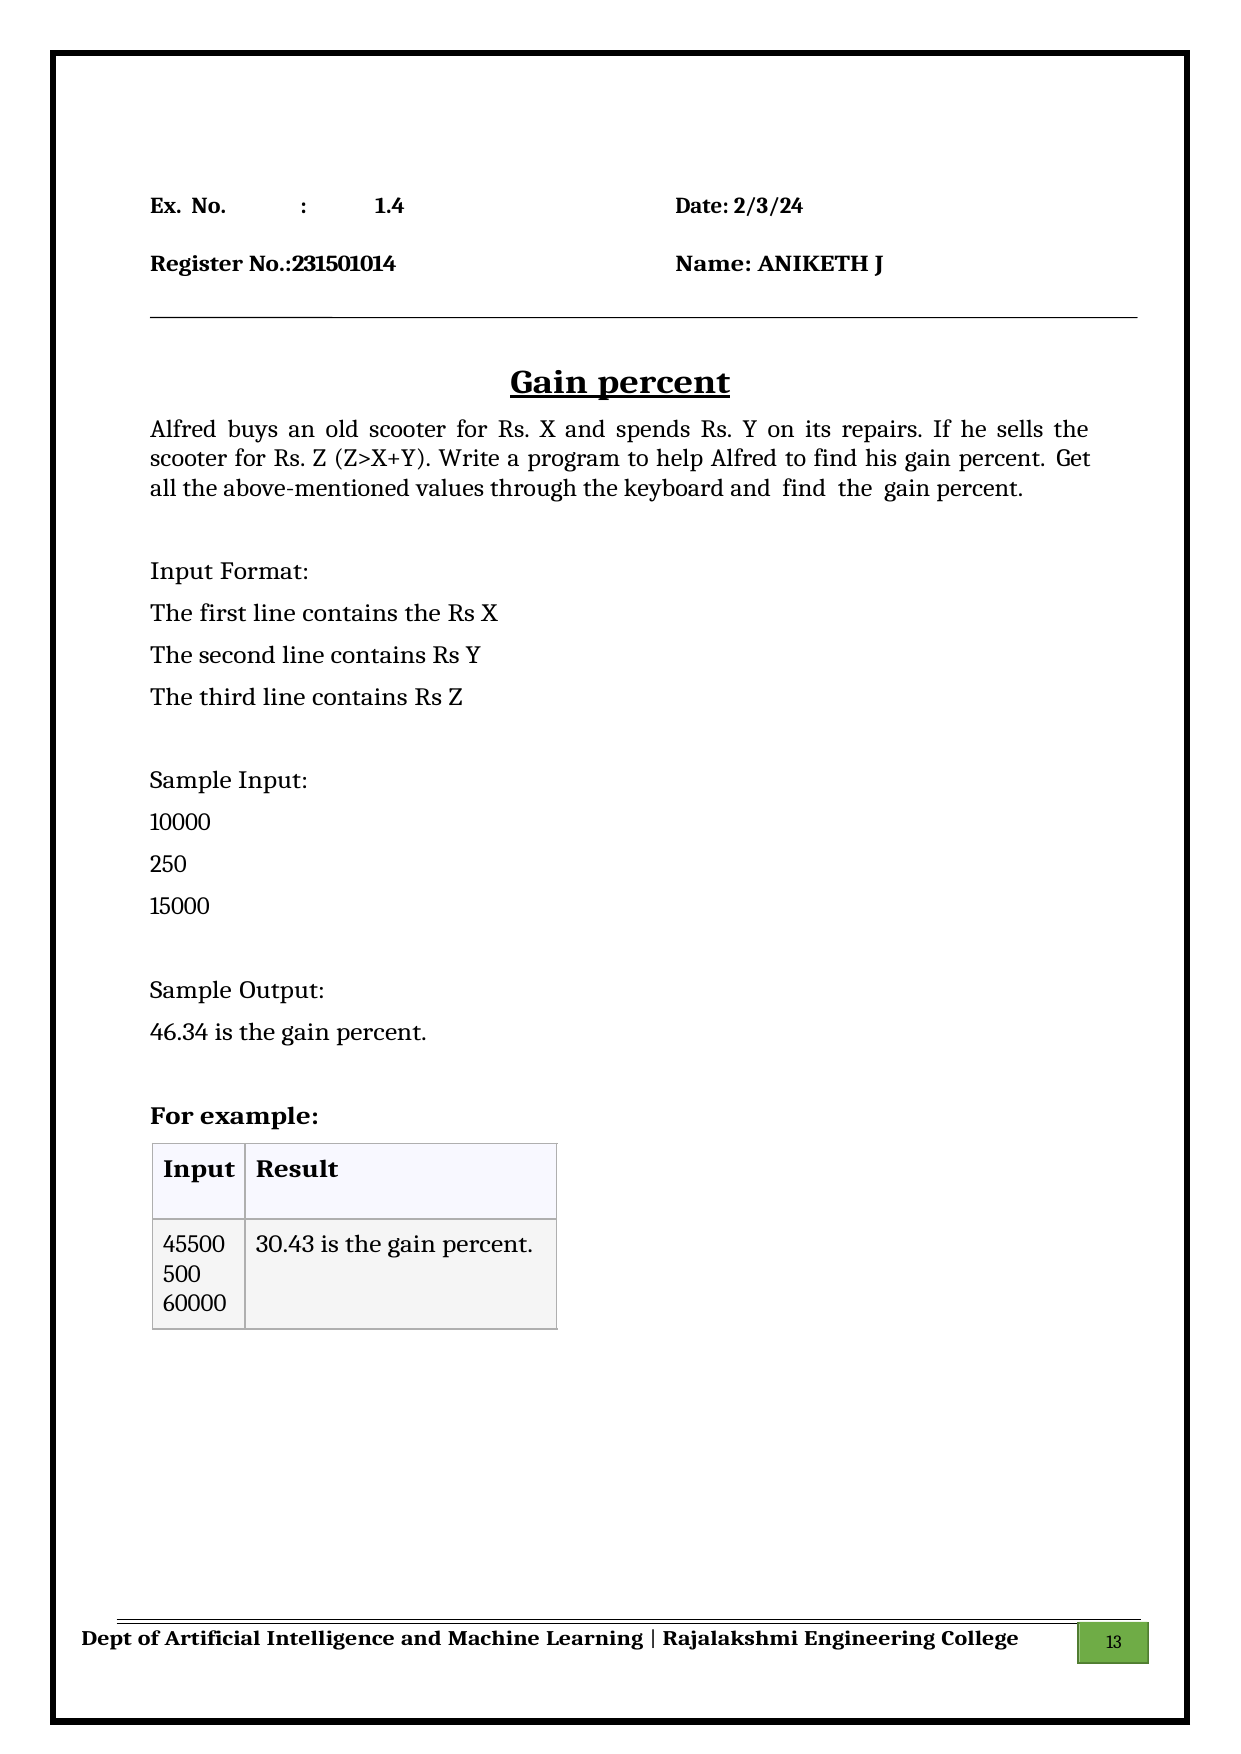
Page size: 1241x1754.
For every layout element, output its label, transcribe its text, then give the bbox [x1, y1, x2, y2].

table_header Input [153, 1144, 244, 1218]
subtitle Gain percent [155, 363, 1086, 401]
text 15000 [150, 892, 1138, 921]
table_header Result [246, 1144, 556, 1218]
text The first line contains the Rs X The second line contains Rs Y The third line contains Rs Z [150, 599, 511, 711]
text 46.34 is the gain percent. [150, 1018, 1138, 1047]
text Ex. No. : 1.4 Date: 2/3/24 [150, 193, 1138, 219]
text 10000 [150, 808, 316, 837]
text Register No.:231501014 Name: ANIKETH J [150, 251, 1138, 277]
text 250 [150, 850, 1138, 879]
text Alfred buys an old scooter for Rs. X and spends Rs. Y on its repairs. If he sells the scooter for Rs. Z (Z>X+Y). Write a program to help Alfred to find his gain percent. Get all the above-mentioned values through the keyboard and find the gain percent. [150, 414, 1090, 502]
table_cell 30.43 is the gain percent. [246, 1220, 556, 1328]
table_cell 45500 500 60000 [153, 1220, 244, 1328]
text Input Format: [150, 557, 1138, 586]
text Sample Output: [150, 976, 1138, 1005]
text For example: [150, 1102, 1138, 1131]
text Sample Input: [150, 766, 316, 795]
